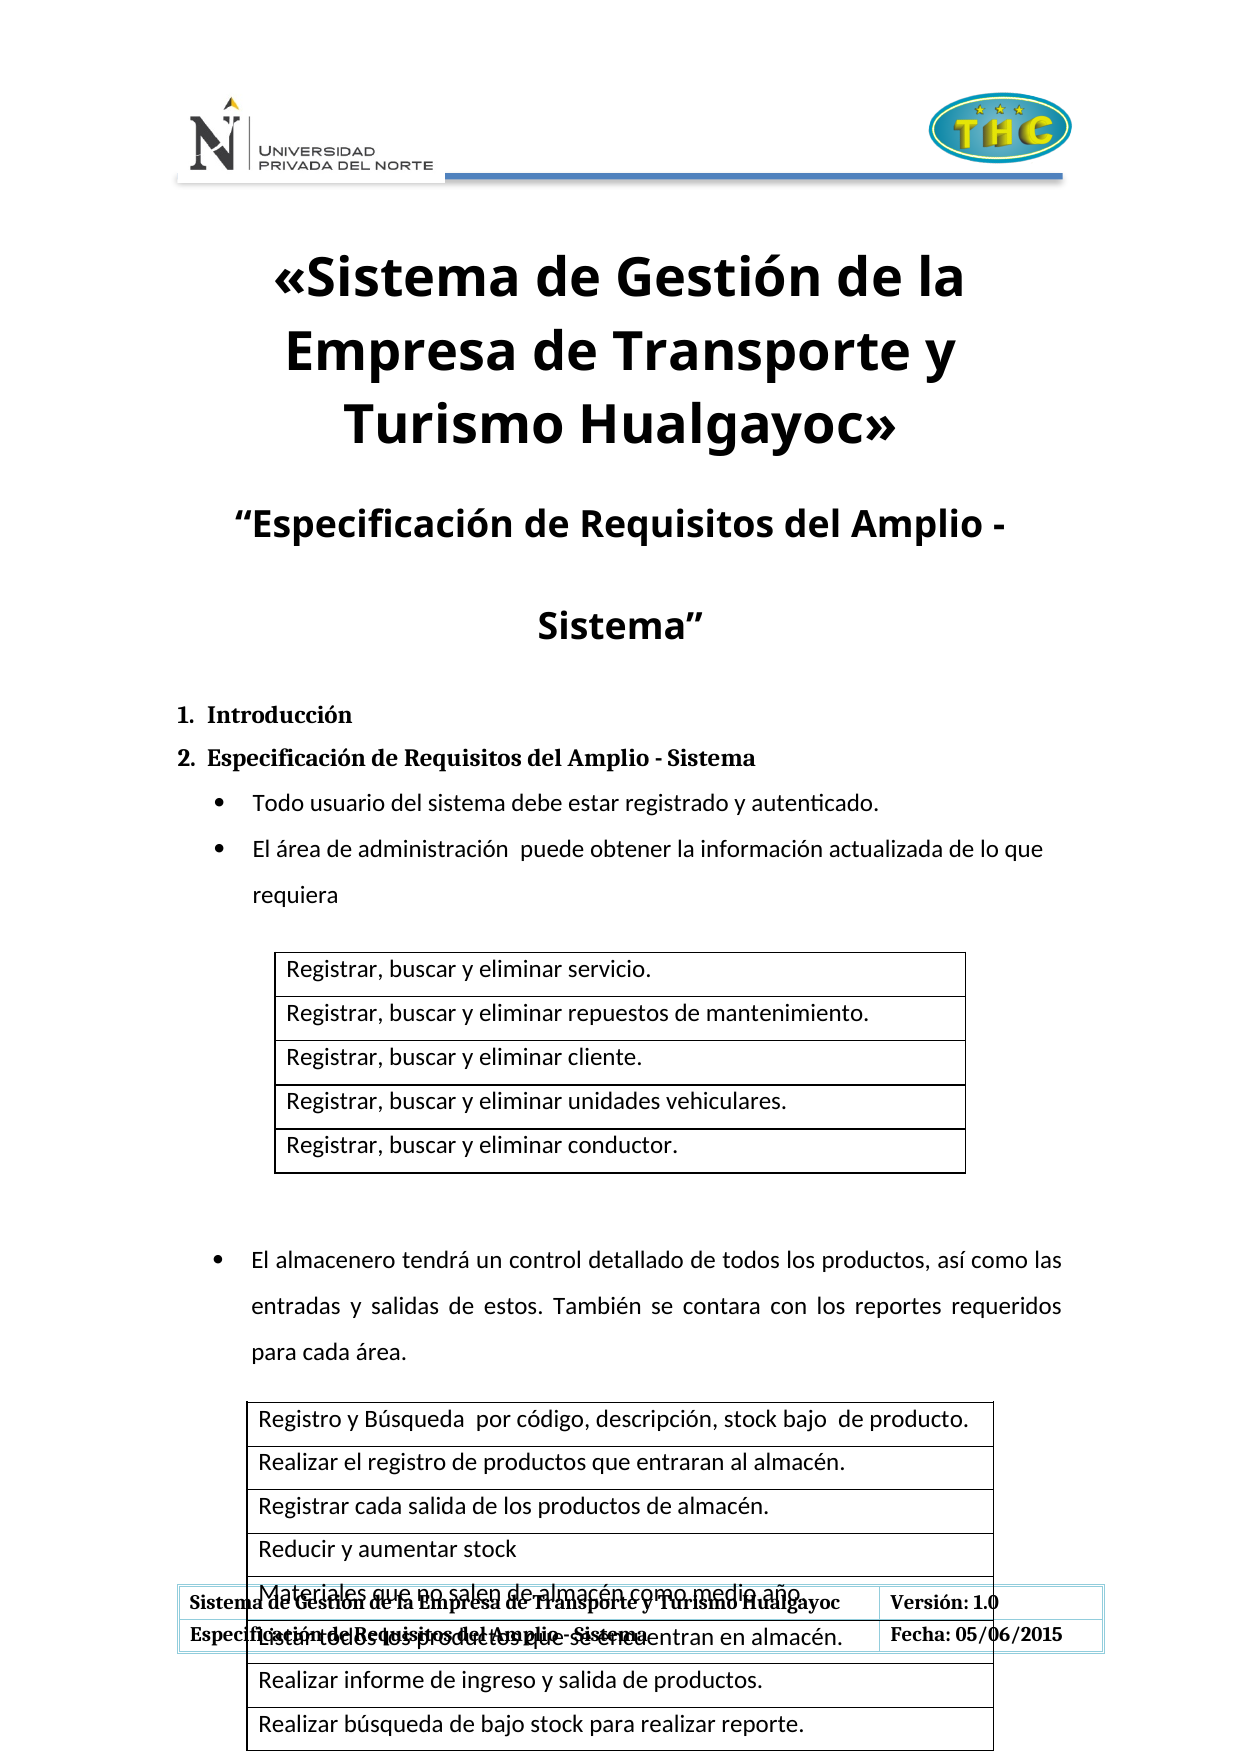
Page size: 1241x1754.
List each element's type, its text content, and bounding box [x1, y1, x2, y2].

table_cell Realizar informe de ingreso y salida de productos. [248, 1664, 993, 1707]
table_cell Registrar, buscar y eliminar cliente. [276, 1041, 965, 1084]
list El almacenero tendrá un control detallado de todos los productos, así como las entradas y salidas de estos. También se contara con los reportes requeridos para cada área. [213, 1245, 1063, 1367]
table_header Registro y Búsqueda por código, descripción, stock bajo de producto. [248, 1403, 993, 1446]
picture [177, 90, 445, 183]
subtitle Introducción [177, 701, 1063, 730]
picture [931, 75, 1016, 118]
subtitle Especificación de Requisitos del Amplio - Sistema [177, 744, 1063, 773]
table_cell Listar todos los productos que se encuentran en almacén. [248, 1621, 993, 1663]
picture [932, 97, 1068, 159]
table_cell Realizar el registro de productos que entraran al almacén. [248, 1447, 993, 1489]
table_cell Registrar, buscar y eliminar repuestos de mantenimiento. [276, 997, 965, 1040]
table_cell Registrar, buscar y eliminar unidades vehiculares. [276, 1086, 965, 1128]
table_cell Registrar, buscar y eliminar conductor. [276, 1130, 965, 1172]
list El área de administración puede obtener la información actualizada de lo que requiera [215, 833, 1063, 909]
list Todo usuario del sistema debe estar registrado y autenticado. [215, 787, 1063, 818]
table_header Registrar, buscar y eliminar servicio. [276, 953, 965, 996]
picture [924, 132, 960, 159]
text “Especificación de Requisitos del Amplio - Sistema” [177, 497, 1063, 650]
picture [1049, 100, 1076, 124]
table_cell Realizar búsqueda de bajo stock para realizar reporte. [248, 1708, 993, 1750]
table_cell Materiales que no salen de almacén como medio año. [248, 1577, 993, 1620]
table_cell Reducir y aumentar stock [248, 1534, 993, 1576]
picture [974, 139, 1069, 182]
text «Sistema de Gestión de la Empresa de Transporte y Turismo Hualgayoc» [177, 238, 1063, 459]
table_cell Registrar cada salida de los productos de almacén. [248, 1490, 993, 1533]
